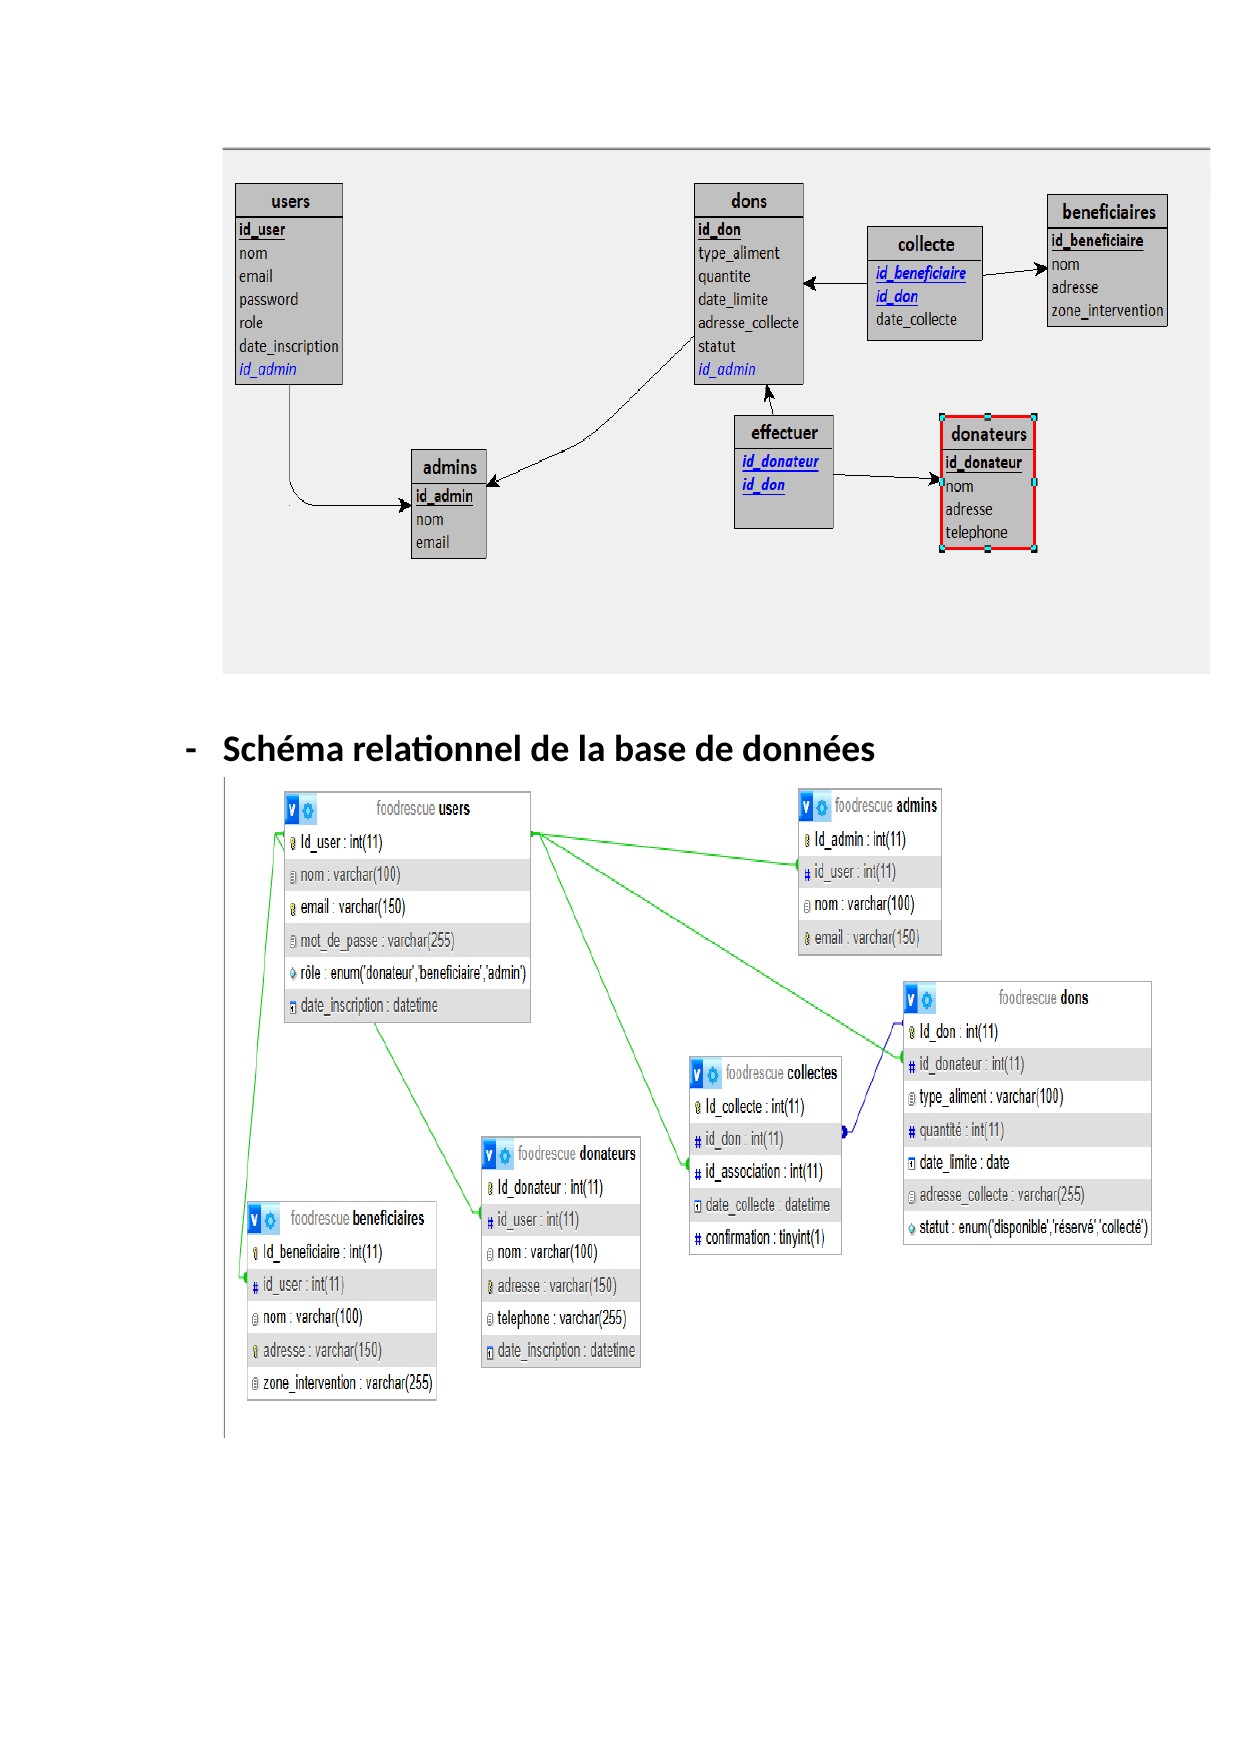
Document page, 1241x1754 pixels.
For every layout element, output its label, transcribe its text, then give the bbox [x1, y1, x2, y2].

picture [222, 777, 1192, 1438]
picture [222, 147, 1211, 674]
list Schéma relationnel de la base de données [185, 725, 1093, 771]
